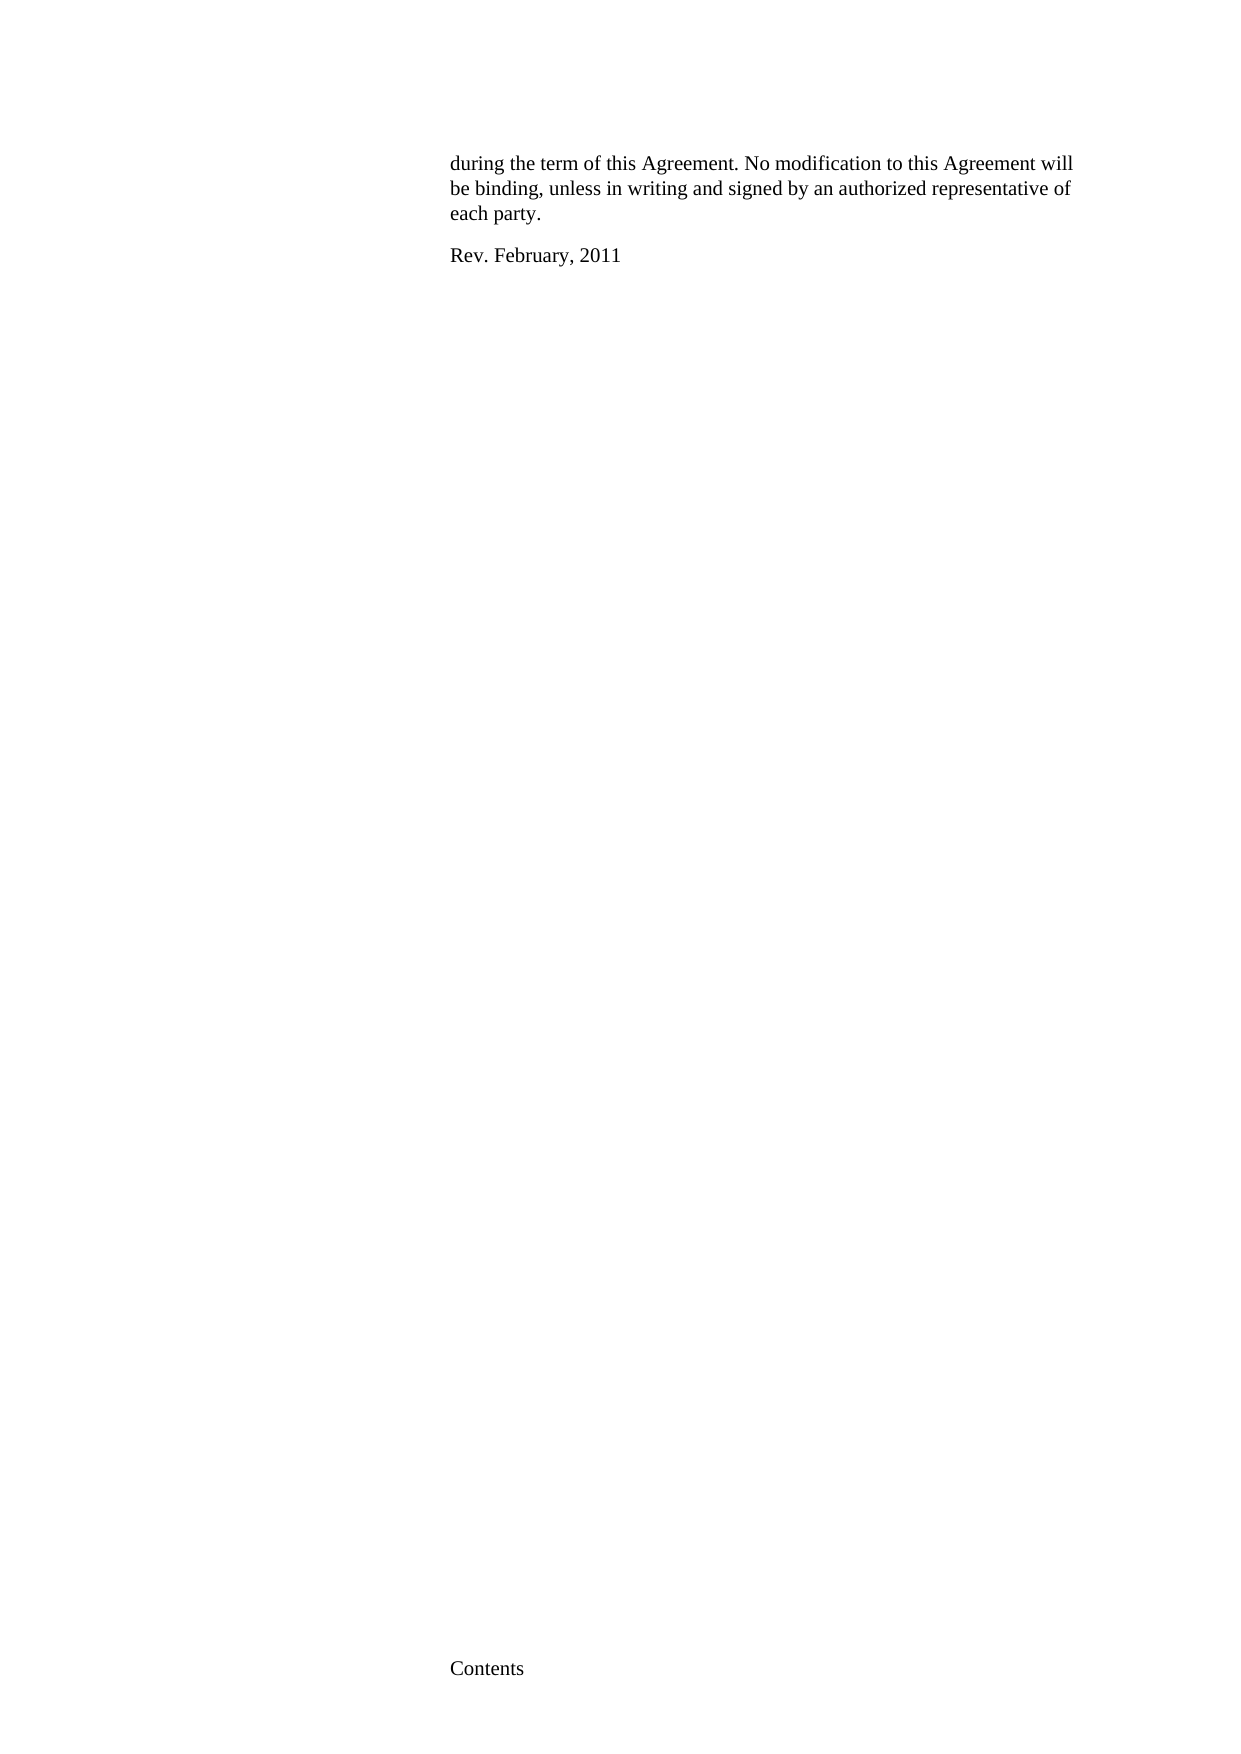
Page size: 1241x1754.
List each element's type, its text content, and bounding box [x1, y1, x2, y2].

text Rev. February, 2011 [450, 242, 1090, 267]
